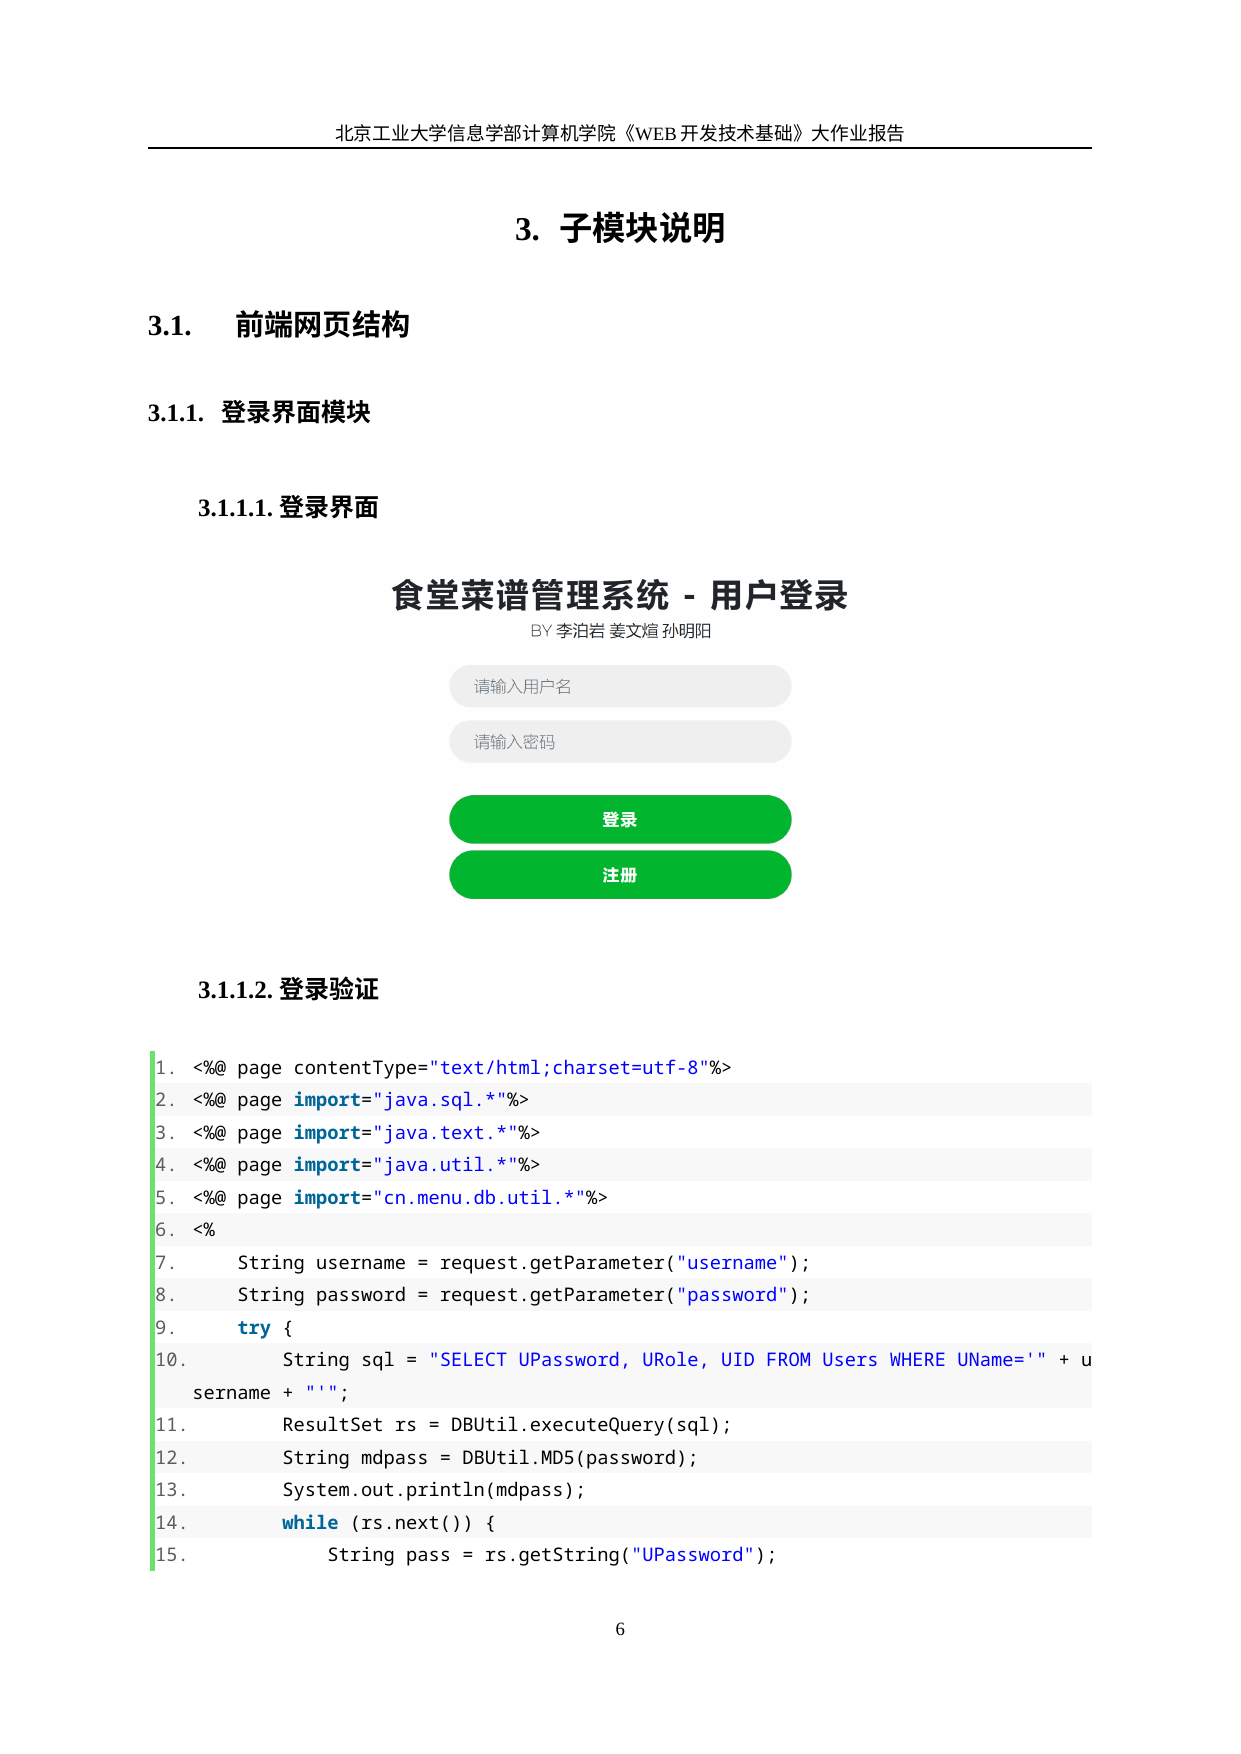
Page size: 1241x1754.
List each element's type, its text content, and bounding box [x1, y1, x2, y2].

list String pass = rs.getString("UPassword"); [155, 1538, 1092, 1571]
list <%@ page import="java.sql.*"%> [155, 1083, 1092, 1116]
list <%@ page import="java.util.*"%> [155, 1148, 1092, 1181]
subtitle 登录界面 [148, 473, 1092, 538]
list <%@ page import="java.text.*"%> [155, 1116, 1092, 1148]
list String username = request.getParameter("username"); [155, 1246, 1092, 1278]
list String mdpass = DBUtil.MD5(password); [155, 1441, 1092, 1473]
list ResultSet rs = DBUtil.executeQuery(sql); [155, 1408, 1092, 1441]
subtitle 登录界面模块 [148, 378, 1092, 443]
list try { [155, 1311, 1092, 1343]
title 子模块说明 [148, 193, 1092, 258]
list System.out.println(mdpass); [155, 1473, 1092, 1506]
subtitle 前端网页结构 [148, 290, 1092, 355]
list while (rs.next()) { [155, 1506, 1092, 1538]
list <%@ page import="cn.menu.db.util.*"%> [155, 1181, 1092, 1213]
subtitle 登录验证 [148, 955, 1092, 1020]
list String sql = "SELECT UPassword, URole, UID FROM Users WHERE UName='" + username + "'"; [155, 1343, 1092, 1408]
list <% [155, 1213, 1092, 1246]
list String password = request.getParameter("password"); [155, 1278, 1092, 1311]
list <%@ page contentType="text/html;charset=utf-8"%> [155, 1051, 1092, 1083]
picture [383, 568, 857, 913]
